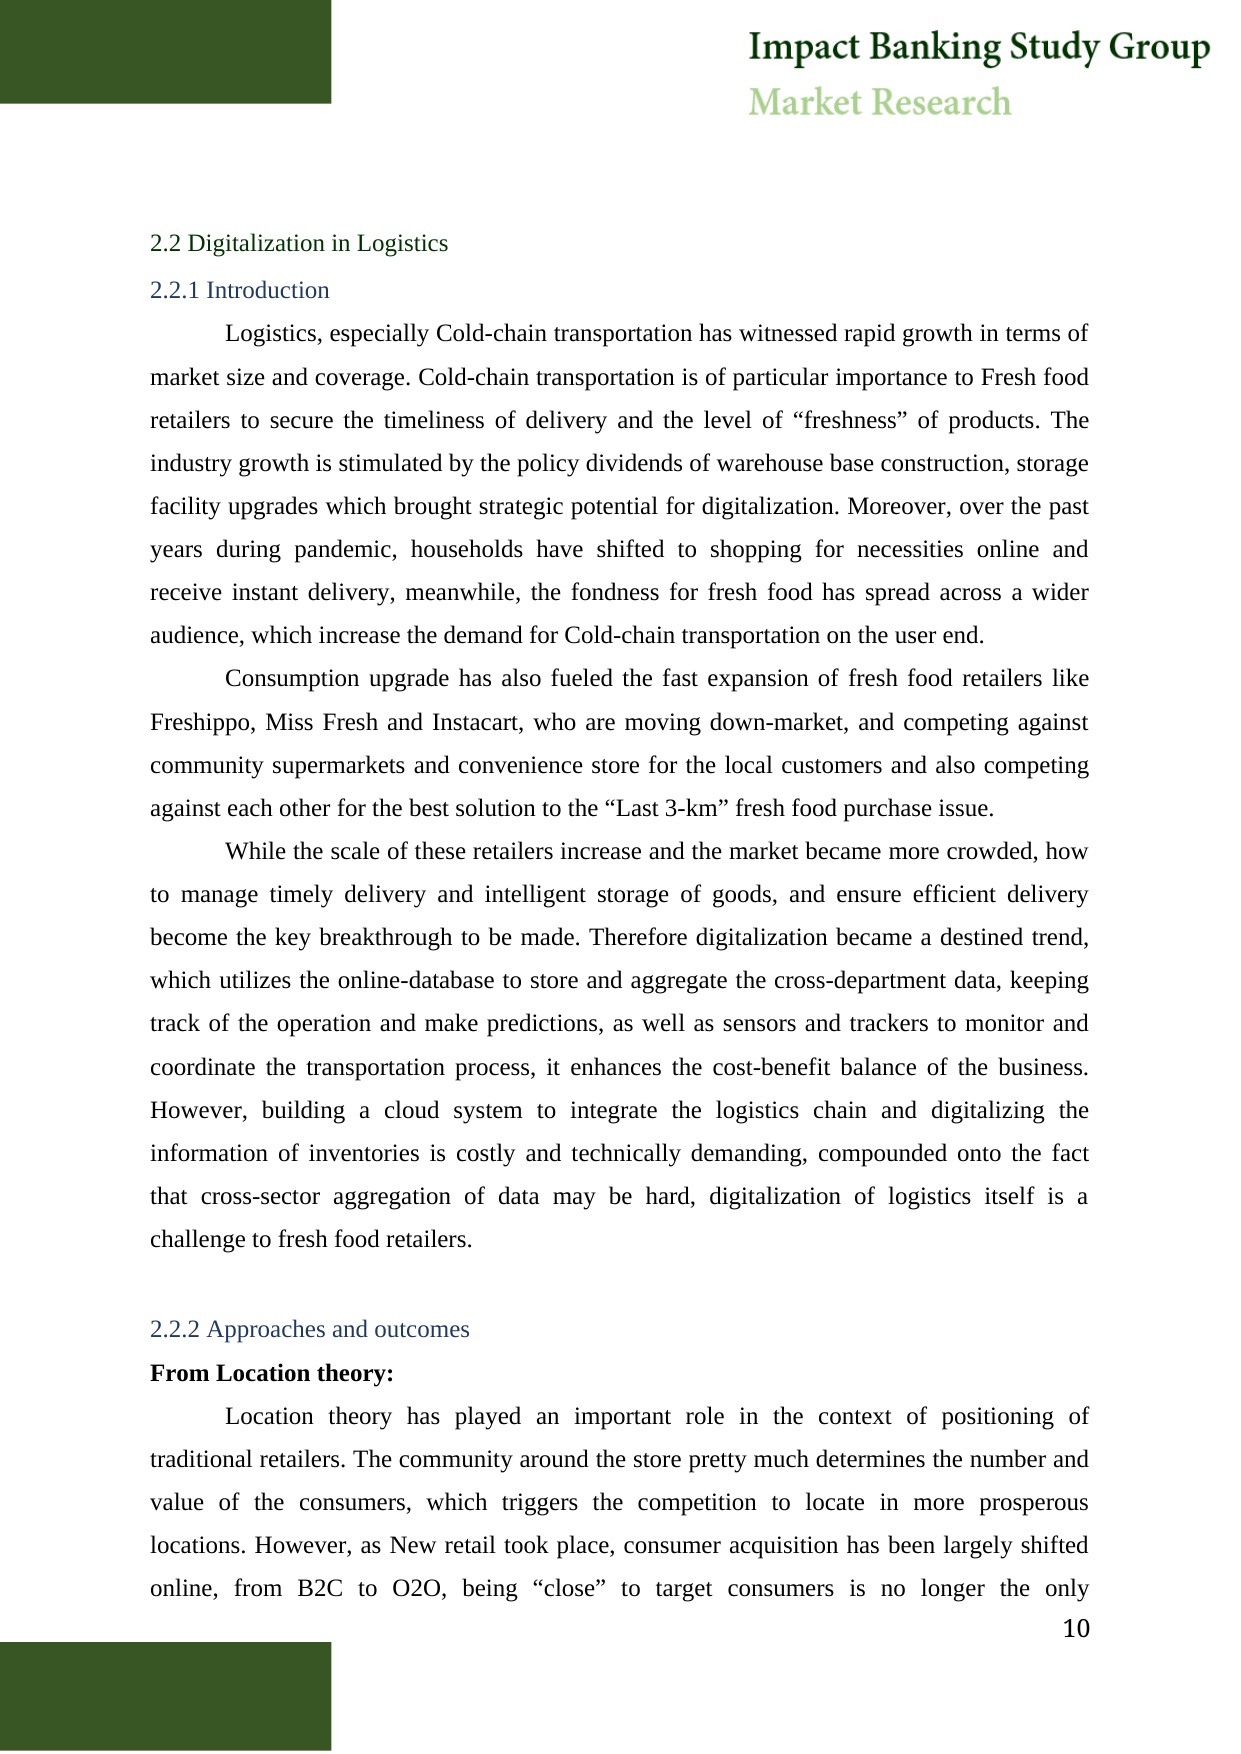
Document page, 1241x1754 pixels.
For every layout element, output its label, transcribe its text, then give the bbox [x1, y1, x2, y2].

text While the scale of these retailers increase and the market became more crowded, how to manage timely delivery and intelligent storage of goods, and ensure efficient delivery become the key breakthrough to be made. Therefore digitalization became a destined trend, which utilizes the online-database to store and aggregate the cross-department data, keeping track of the operation and make predictions, as well as sensors and trackers to monitor and coordinate the transportation process, it enhances the cost-benefit balance of the business. However, building a cloud system to integrate the logistics chain and digitalizing the information of inventories is costly and technically demanding, compounded onto the fact that cross-sector aggregation of data may be hard, digitalization of logistics itself is a challenge to fresh food retailers. [150, 836, 1090, 1253]
subtitle 2.2 Digitalization in Logistics [150, 228, 1090, 257]
picture [749, 27, 1217, 121]
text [150, 1401, 1090, 1602]
text From Location theory: [150, 1358, 1090, 1386]
subtitle 2.2.2 Approaches and outcomes [150, 1314, 1090, 1343]
subtitle 2.2.1 Introduction [150, 275, 1090, 304]
text Consumption upgrade has also fueled the fast expansion of fresh food retailers like Freshippo, Miss Fresh and Instacart, who are moving down-market, and competing against community supermarkets and convenience store for the local customers and also competing against each other for the best solution to the “Last 3-km” fresh food purchase issue. [150, 663, 1090, 822]
text Logistics, especially Cold-chain transportation has witnessed rapid growth in terms of market size and coverage. Cold-chain transportation is of particular importance to Fresh food retailers to secure the timeliness of delivery and the level of “freshness” of products. The industry growth is stimulated by the policy dividends of warehouse base construction, storage facility upgrades which brought strategic potential for digitalization. Moreover, over the past years during pandemic, households have shifted to shopping for necessities online and receive instant delivery, meanwhile, the fondness for fresh food has spread across a wider audience, which increase the demand for Cold-chain transportation on the user end. [150, 318, 1090, 649]
